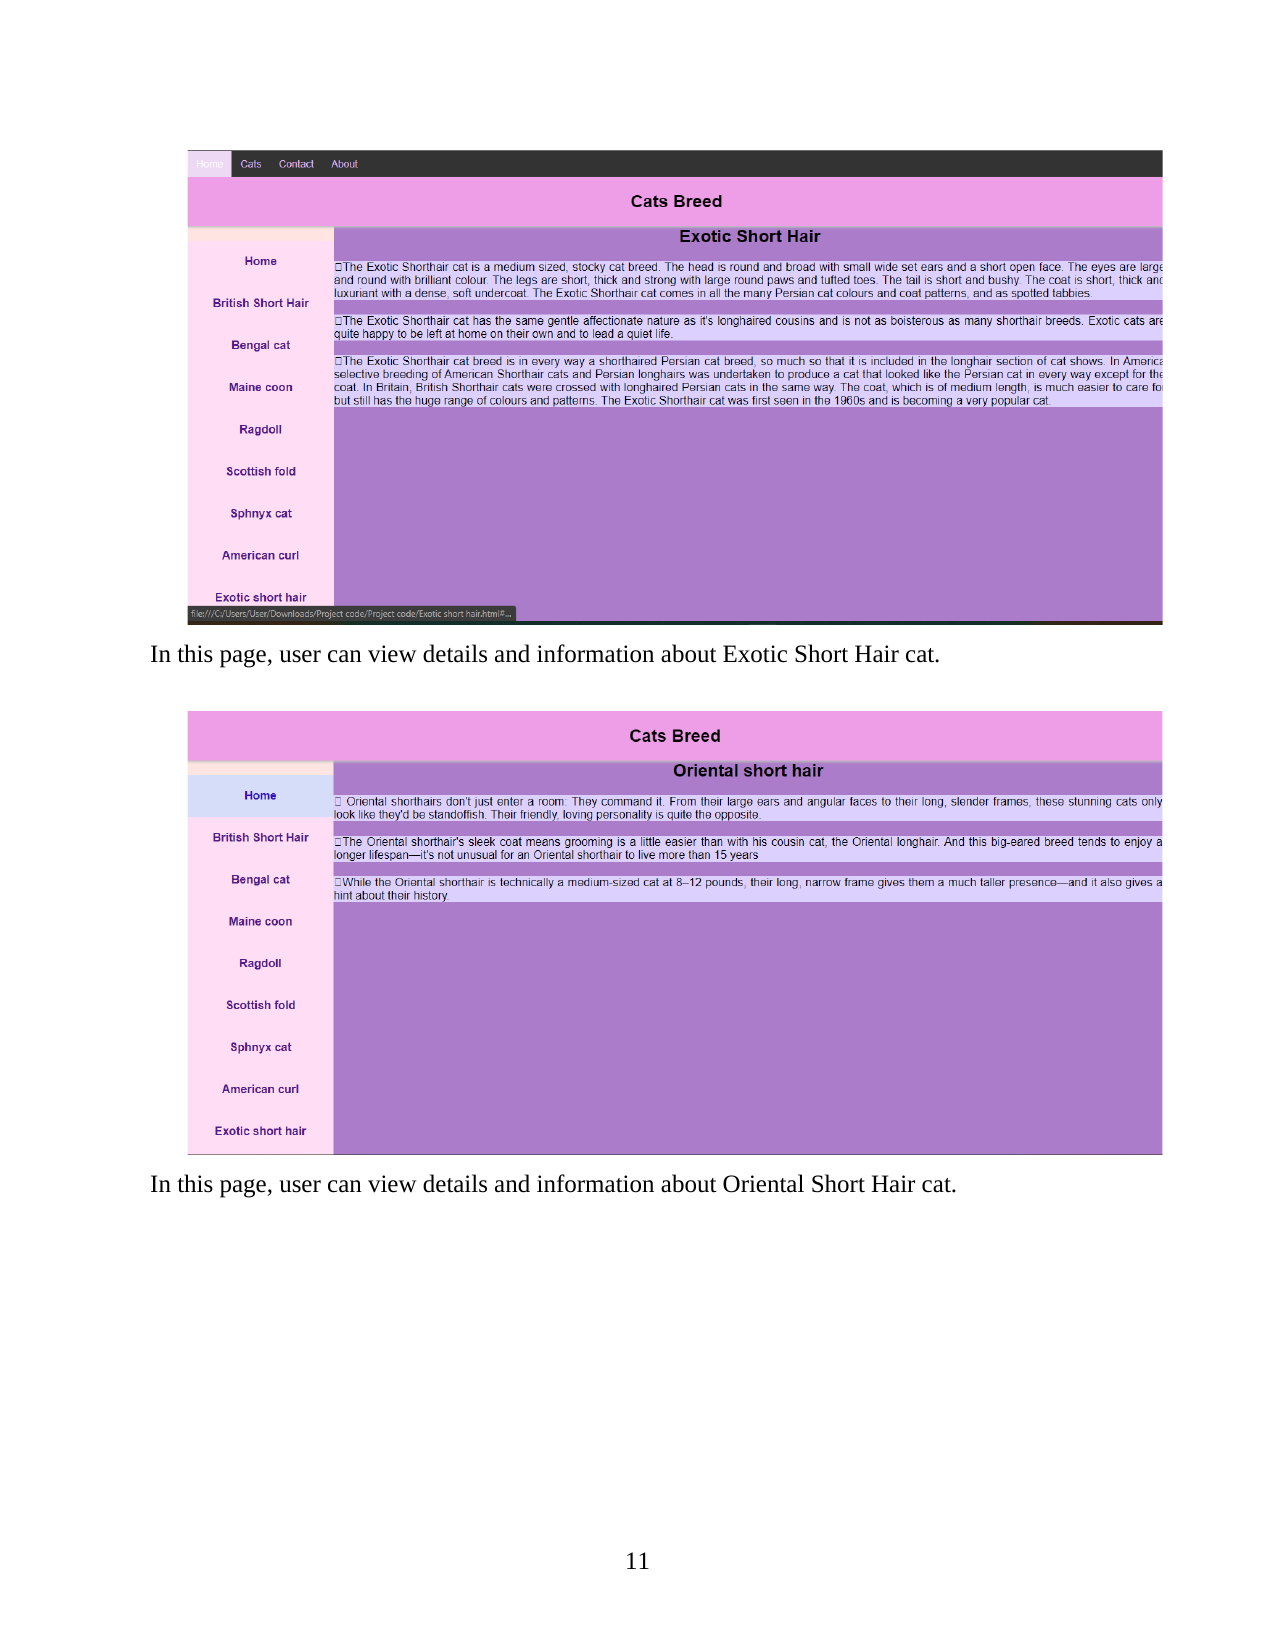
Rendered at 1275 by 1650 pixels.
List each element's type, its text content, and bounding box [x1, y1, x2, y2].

text In this page, user can view details and information about Oriental Short Hair cat. [150, 1169, 1125, 1198]
picture [187, 711, 1163, 1155]
picture [187, 150, 1163, 625]
text In this page, user can view details and information about Exotic Short Hair cat. [150, 639, 1125, 668]
